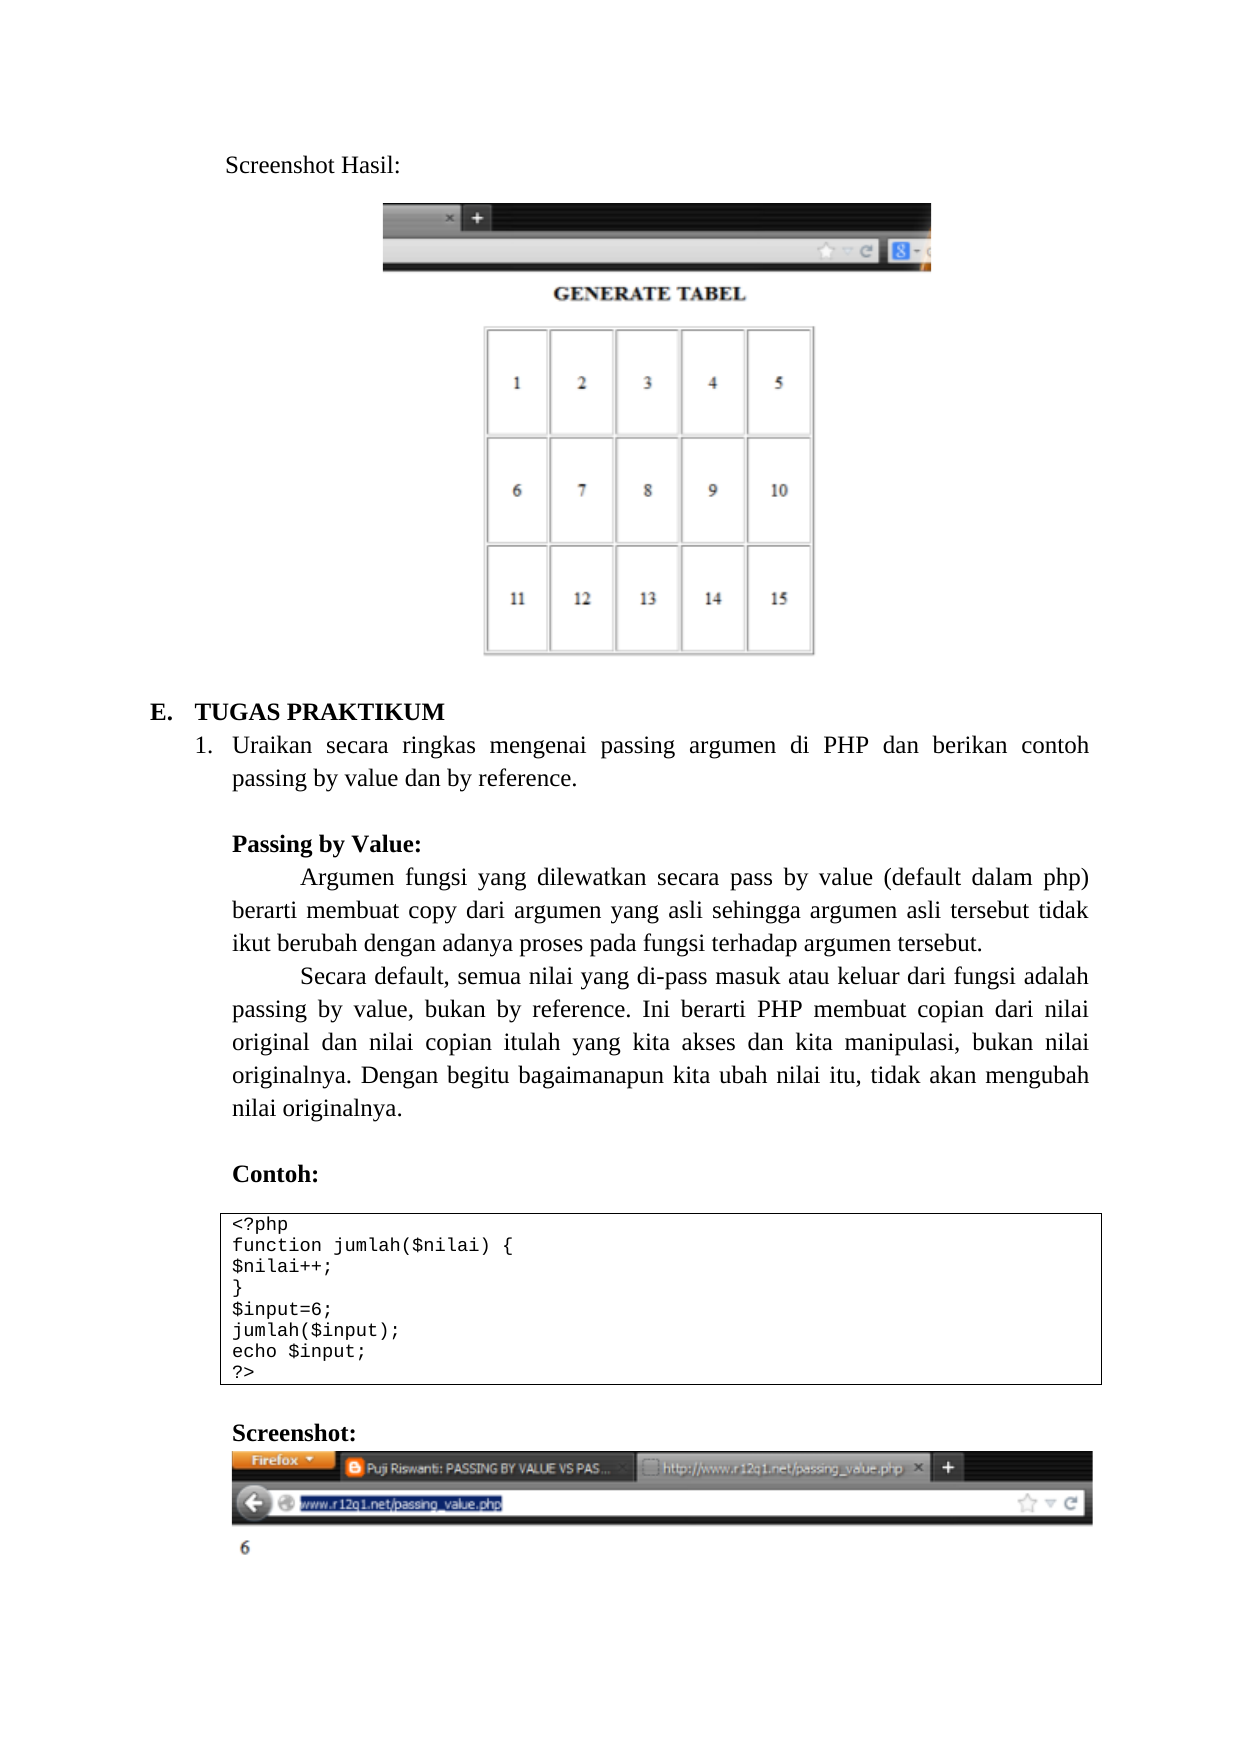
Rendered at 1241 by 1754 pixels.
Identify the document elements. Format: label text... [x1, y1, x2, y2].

table_header <?php function jumlah($nilai) { $nilai++; } $input=6; jumlah($input); echo $input; ?> [221, 1214, 1101, 1384]
list Passing by Value: [232, 829, 1090, 858]
picture [231, 1451, 1093, 1566]
list Contoh: [232, 1159, 1090, 1188]
list Uraikan secara ringkas mengenai passing argumen di PHP dan berikan contoh passing by value dan by reference. [194, 730, 1090, 792]
text Screenshot Hasil: [150, 150, 1090, 179]
list TUGAS PRAKTIKUM [150, 697, 1090, 726]
list Argumen fungsi yang dilewatkan secara pass by value (default dalam php) berarti membuat copy dari argumen yang asli sehingga argumen asli tersebut tidak ikut berubah dengan adanya proses pada fungsi terhadap argumen tersebut. [232, 862, 1090, 957]
list Secara default, semua nilai yang di-pass masuk atau keluar dari fungsi adalah passing by value, bukan by reference. Ini berarti PHP membuat copian dari nilai original dan nilai copian itulah yang kita akses dan kita manipulasi, bukan nilai originalnya. Dengan begitu bagaimanapun kita ubah nilai itu, tidak akan mengubah nilai originalnya. [232, 961, 1090, 1122]
list Screenshot: [232, 1418, 1090, 1447]
picture [382, 203, 932, 672]
